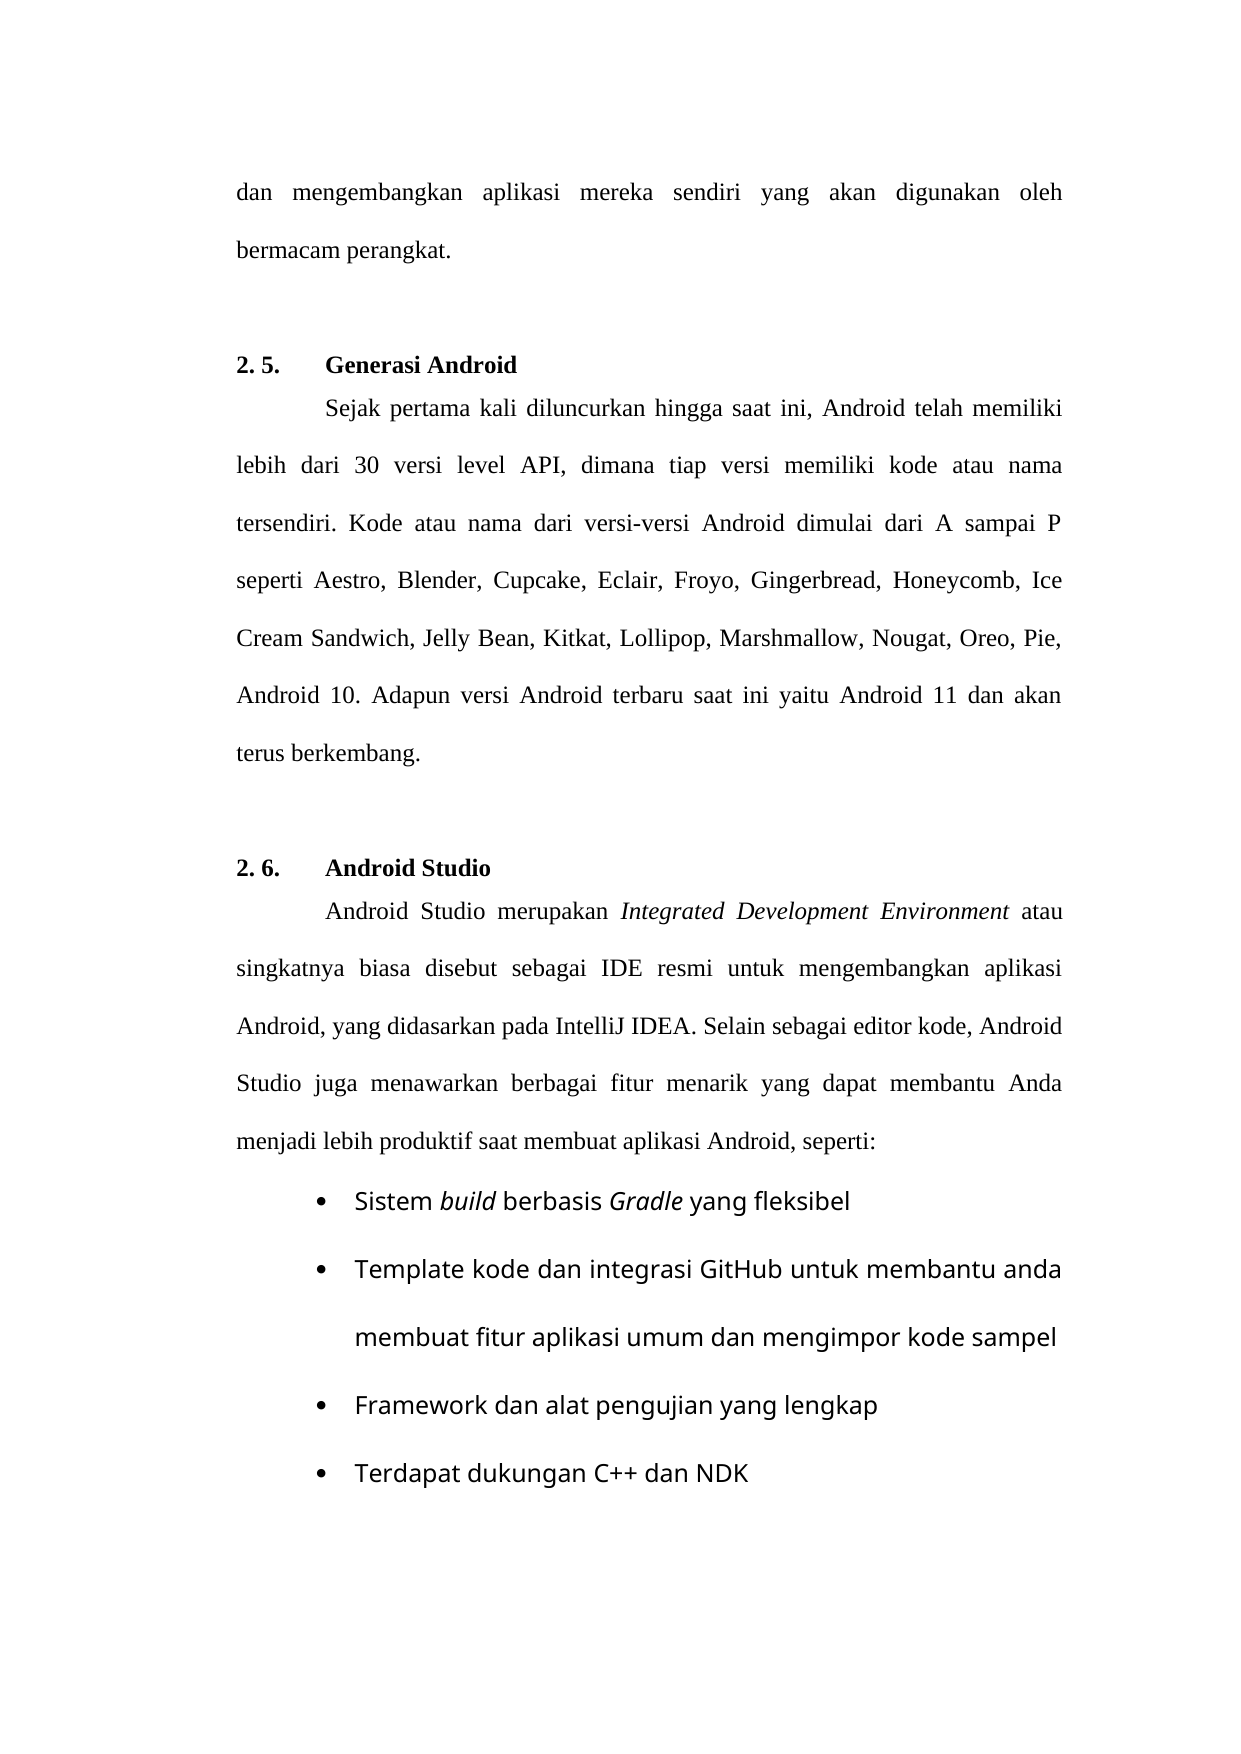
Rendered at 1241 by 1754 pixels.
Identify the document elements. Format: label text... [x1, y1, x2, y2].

list Sistem build berbasis Gradle yang fleksibel [317, 1183, 1063, 1217]
subtitle Android Studio [236, 853, 1063, 882]
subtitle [236, 177, 1063, 263]
subtitle Android Studio merupakan Integrated Development Environment atau singkatnya biasa disebut sebagai IDE resmi untuk mengembangkan aplikasi Android, yang didasarkan pada IntelliJ IDEA. Selain sebagai editor kode, Android Studio juga menawarkan berbagai fitur menarik yang dapat membantu Anda menjadi lebih produktif saat membuat aplikasi Android, seperti: [236, 896, 1063, 1155]
subtitle Generasi Android [236, 350, 1063, 378]
list Framework dan alat pengujian yang lengkap [317, 1388, 1063, 1422]
list Template kode dan integrasi GitHub untuk membantu anda membuat fitur aplikasi umum dan mengimpor kode sampel [317, 1252, 1063, 1354]
list Terdapat dukungan C++ dan NDK [317, 1456, 1063, 1490]
subtitle Sejak pertama kali diluncurkan hingga saat ini, Android telah memiliki lebih dari 30 versi level API, dimana tiap versi memiliki kode atau nama tersendiri. Kode atau nama dari versi-versi Android dimulai dari A sampai P seperti Aestro, Blender, Cupcake, Eclair, Froyo, Gingerbread, Honeycomb, Ice Cream Sandwich, Jelly Bean, Kitkat, Lollipop, Marshmallow, Nougat, Oreo, Pie, Android 10. Adapun versi Android terbaru saat ini yaitu Android 11 dan akan terus berkembang. [236, 393, 1063, 767]
